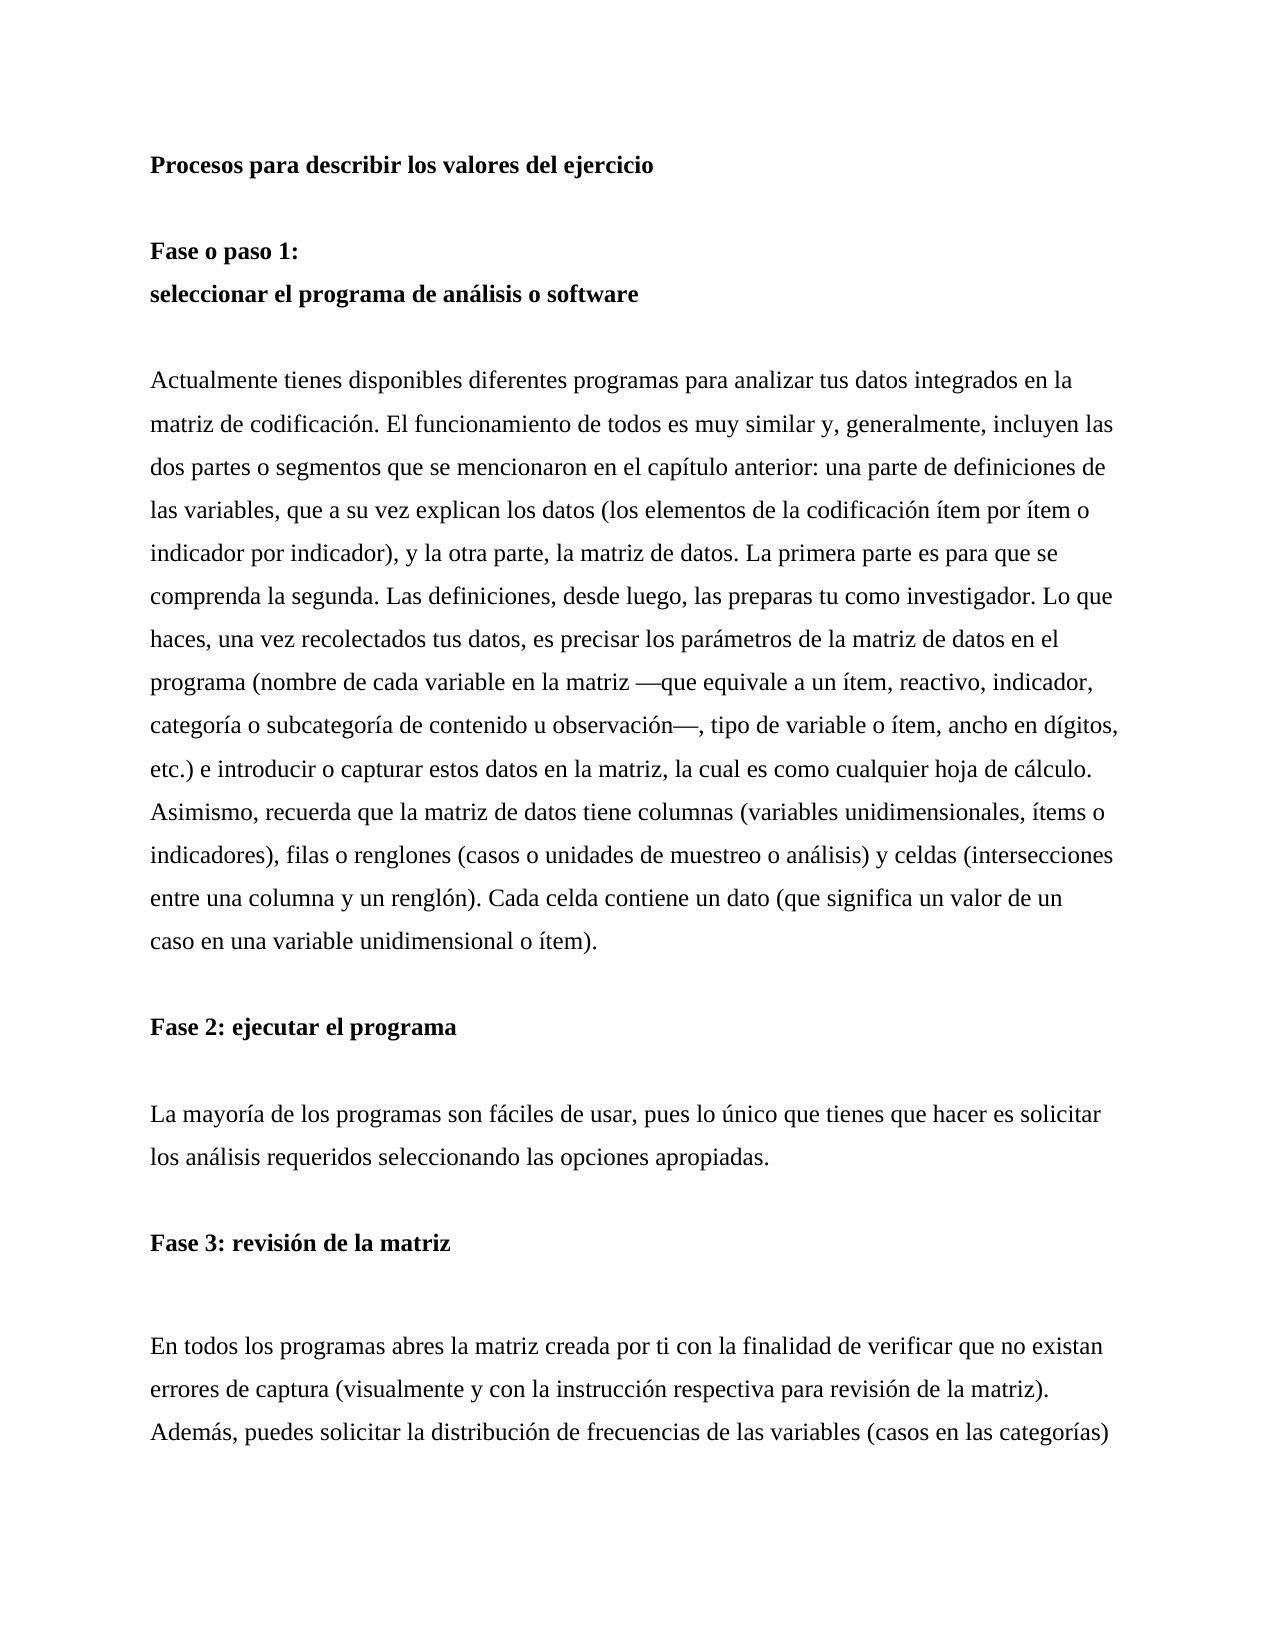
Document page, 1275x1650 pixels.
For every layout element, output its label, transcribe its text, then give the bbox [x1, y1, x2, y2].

text seleccionar el programa de análisis o software [150, 279, 1125, 308]
text Fase 3: revisión de la matriz [150, 1228, 1125, 1257]
text Actualmente tienes disponibles diferentes programas para analizar tus datos integrados en la matriz de codificación. El funcionamiento de todos es muy similar y, generalmente, incluyen las dos partes o segmentos que se mencionaron en el capítulo anterior: una parte de definiciones de las variables, que a su vez explican los datos (los elementos de la codificación ítem por ítem o indicador por indicador), y la otra parte, la matriz de datos. La primera parte es para que se comprenda la segunda. Las definiciones, desde luego, las preparas tu como investigador. Lo que haces, una vez recolectados tus datos, es precisar los parámetros de la matriz de datos en el programa (nombre de cada variable en la matriz —que equivale a un ítem, reactivo, indicador, categoría o subcategoría de contenido u observación—, tipo de variable o ítem, ancho en dígitos, etc.) e introducir o capturar estos datos en la matriz, la cual es como cualquier hoja de cálculo. Asimismo, recuerda que la matriz de datos tiene columnas (variables unidimensionales, ítems o indicadores), filas o renglones (casos o unidades de muestreo o análisis) y celdas (intersecciones entre una columna y un renglón). Cada celda contiene un dato (que significa un valor de un [150, 366, 1125, 912]
text En todos los programas abres la matriz creada por ti con la finalidad de verificar que no existan [150, 1331, 1125, 1360]
text Fase 2: ejecutar el programa [150, 1012, 1125, 1041]
text Fase o paso 1: [150, 236, 1125, 265]
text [150, 1374, 1125, 1446]
text La mayoría de los programas son fáciles de usar, pues lo único que tienes que hacer es solicitar los análisis requeridos seleccionando las opciones apropiadas. [150, 1099, 1125, 1171]
text Procesos para describir los valores del ejercicio [150, 150, 1125, 179]
text caso en una variable unidimensional o ítem). [150, 926, 1125, 955]
